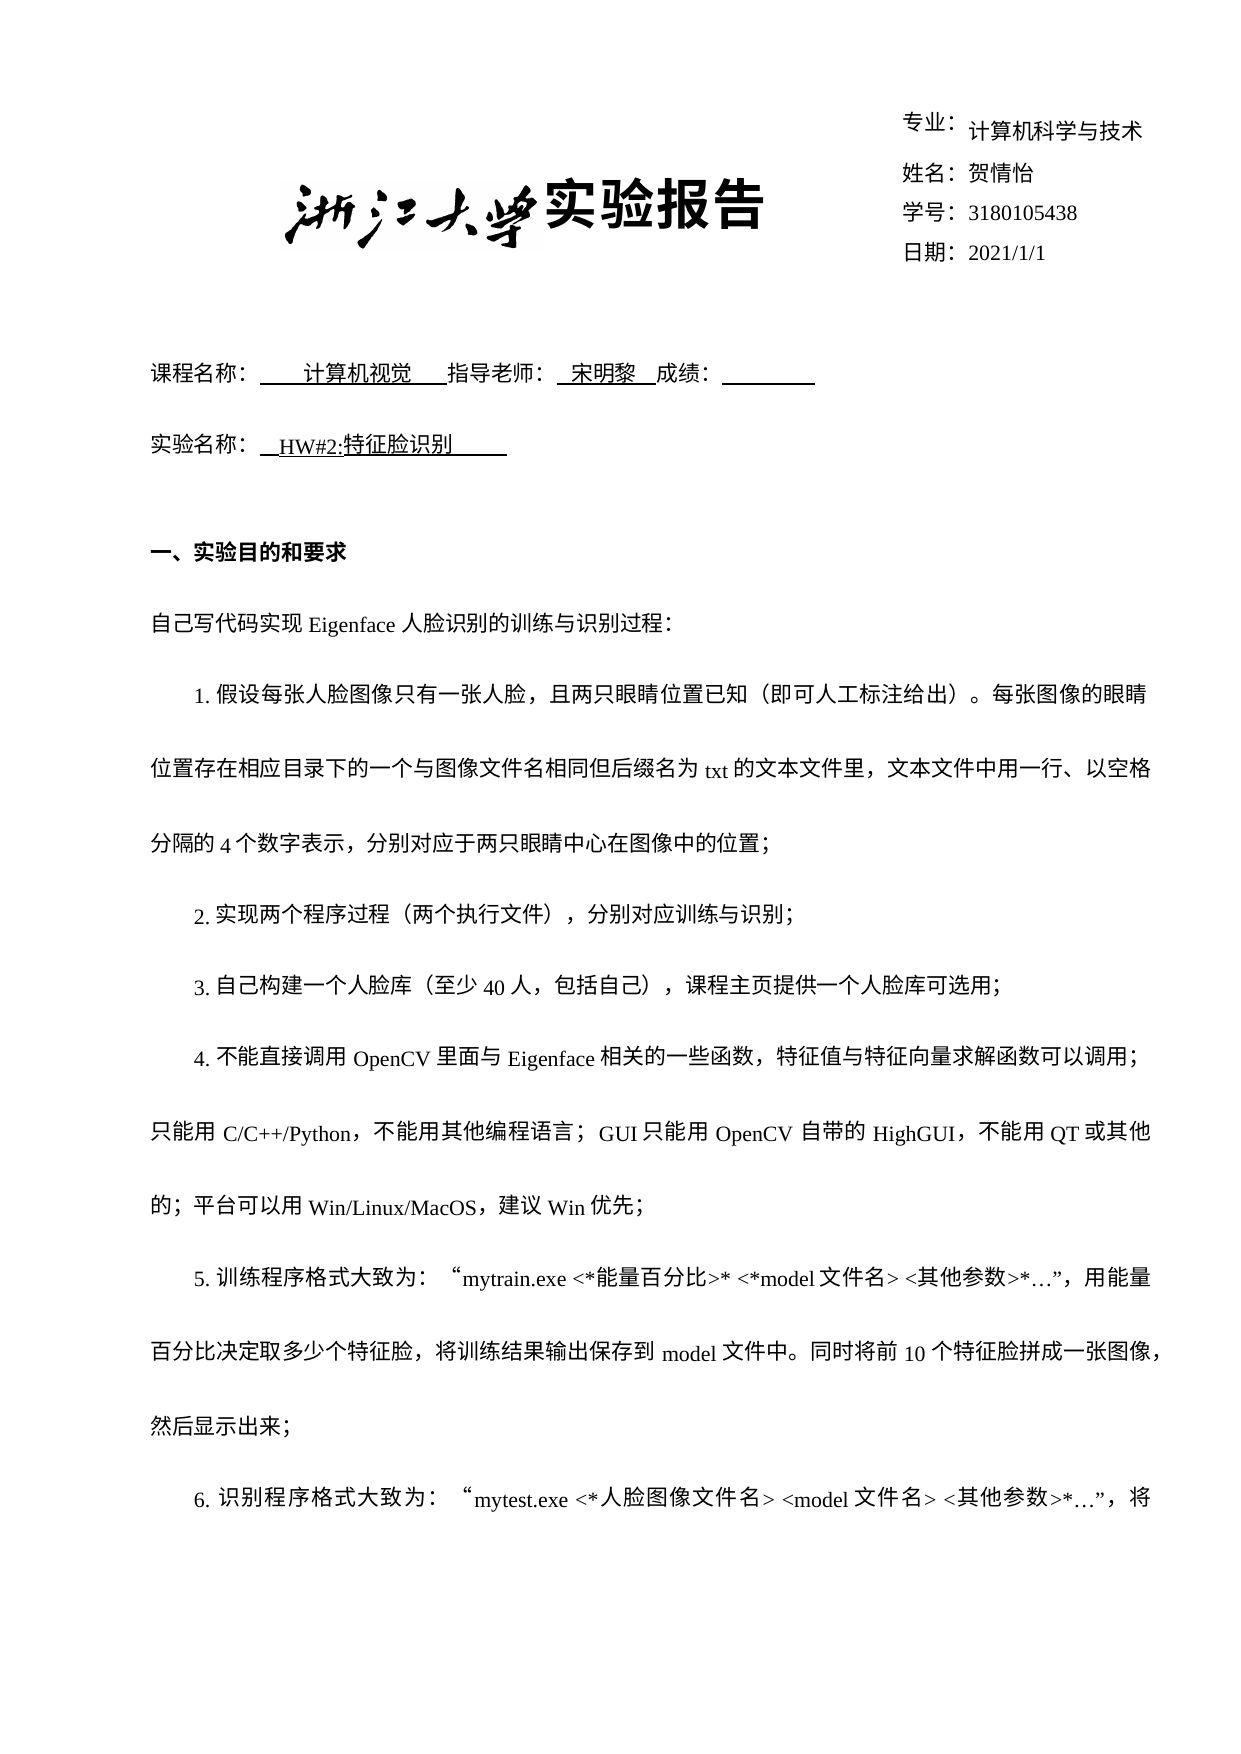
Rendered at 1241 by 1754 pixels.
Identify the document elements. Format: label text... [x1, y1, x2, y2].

text 实验名称： HW#2:特征脸识别 [150, 415, 1152, 480]
text 4. 不能直接调用 OpenCV 里面与 Eigenface 相关的一些函数，特征值与特征向量求解函数可以调用；只能用 C/C++/Python，不能用其他编程语言；GUI只能用 OpenCV 自带的 HighGUI，不能用QT或其他的；平台可以用 Win/Linux/MacOS，建议 Win 优先； [150, 1027, 1152, 1241]
text 5. 训练程序格式大致为：“mytrain.exe <*能量百分比>* <*model文件名> <其他参数>*…”，用能量百分比决定取多少个特征脸，将训练结果输出保存到 model 文件中。同时将前 10 个特征脸拼成一张图像，然后显示出来； [150, 1247, 1152, 1462]
picture [281, 180, 544, 253]
text 2. 实现两个程序过程（两个执行文件），分别对应训练与识别； [150, 885, 1152, 950]
text 1. 假设每张人脸图像只有一张人脸，且两只眼睛位置已知（即可人工标注给出）。每张图像的眼睛位置存在相应目录下的一个与图像文件名相同但后缀名为 txt 的文本文件里，文本文件中用一行、以空格分隔的4个数字表示，分别对应于两只眼睛中心在图像中的位置； [150, 664, 1152, 879]
text 一、实验目的和要求 [150, 522, 1152, 587]
text 3. 自己构建一个人脸库（至少 40 人，包括自己），课程主页提供一个人脸库可选用； [150, 956, 1152, 1021]
text 自己写代码实现 Eigenface 人脸识别的训练与识别过程： [150, 593, 1152, 658]
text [150, 1468, 1152, 1533]
text 实验报告 [237, 162, 887, 292]
text 课程名称： 计算机视觉 指导老师： 宋明黎 成绩： [150, 344, 1152, 409]
